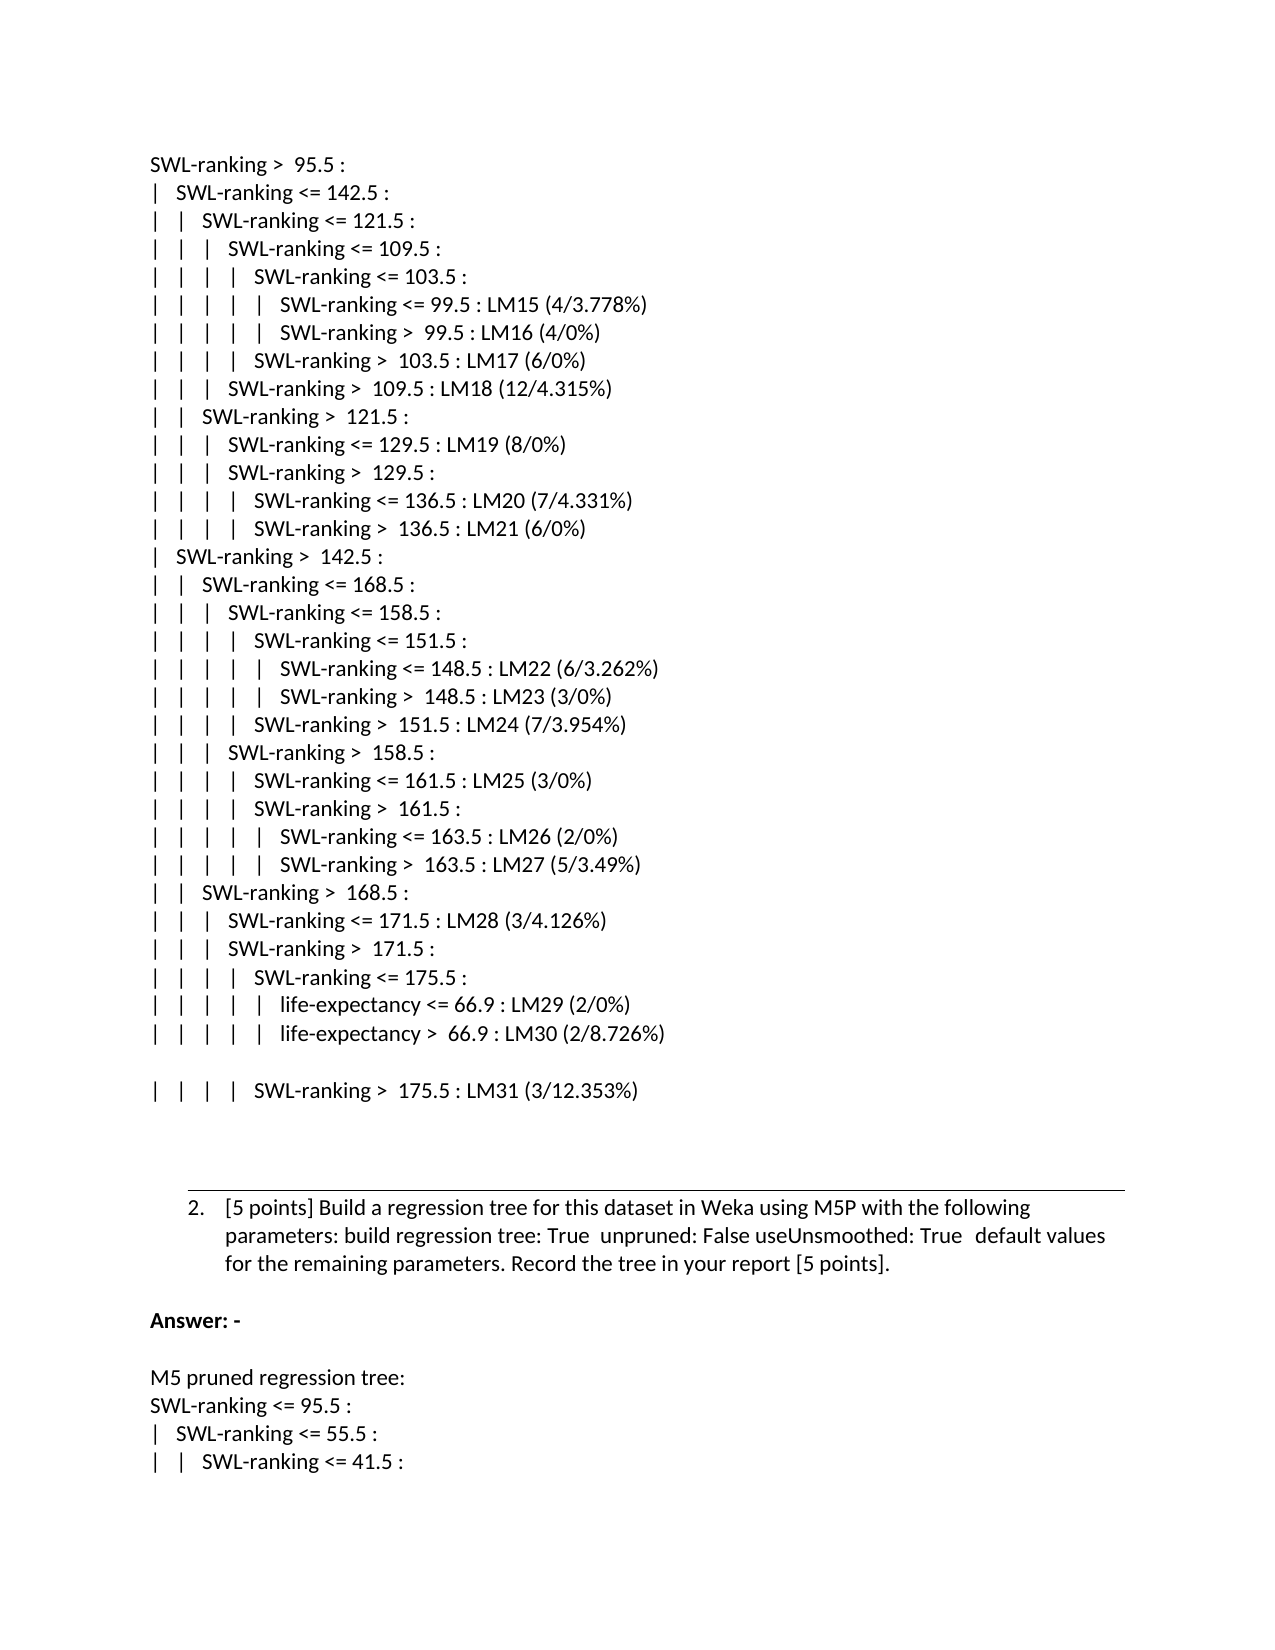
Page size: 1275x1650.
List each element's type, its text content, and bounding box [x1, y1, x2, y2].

text | | | | | SWL-ranking > 148.5 : LM23 (3/0%) [150, 682, 1125, 710]
text SWL-ranking <= 95.5 : [150, 1391, 1125, 1419]
text | | | | | SWL-ranking > 163.5 : LM27 (5/3.49%) [150, 851, 1125, 878]
text SWL-ranking > 95.5 : [150, 150, 1125, 178]
text | | | SWL-ranking <= 158.5 : [150, 598, 1125, 626]
text | | | | | life-expectancy > 66.9 : LM30 (2/8.726%) [150, 1019, 1125, 1047]
text | | | | SWL-ranking <= 175.5 : [150, 963, 1125, 991]
text | | | | | SWL-ranking <= 163.5 : LM26 (2/0%) [150, 822, 1125, 851]
text | | | SWL-ranking > 109.5 : LM18 (12/4.315%) [150, 374, 1125, 402]
text | | SWL-ranking <= 121.5 : [150, 206, 1125, 234]
text Answer: - [150, 1307, 1125, 1334]
text | | | | SWL-ranking <= 136.5 : LM20 (7/4.331%) [150, 486, 1125, 514]
text | | | | | SWL-ranking <= 148.5 : LM22 (6/3.262%) [150, 654, 1125, 682]
text | | | | | life-expectancy <= 66.9 : LM29 (2/0%) [150, 991, 1125, 1019]
text | | | | SWL-ranking > 151.5 : LM24 (7/3.954%) [150, 710, 1125, 738]
text | | SWL-ranking <= 41.5 : [150, 1447, 1125, 1475]
text | | | | SWL-ranking <= 151.5 : [150, 626, 1125, 654]
text | | | SWL-ranking <= 171.5 : LM28 (3/4.126%) [150, 907, 1125, 934]
text | | SWL-ranking > 121.5 : [150, 402, 1125, 430]
text | | | | SWL-ranking <= 161.5 : LM25 (3/0%) [150, 766, 1125, 794]
list [5 points] Build a regression tree for this dataset in Weka using M5P with the following parameters: build regression tree: True unpruned: False useUnsmoothed: True default values for the remaining parameters. Record the tree in your report [5 points]. [187, 1191, 1125, 1277]
text | SWL-ranking <= 55.5 : [150, 1419, 1125, 1447]
text | | | | SWL-ranking > 161.5 : [150, 794, 1125, 822]
text | | | SWL-ranking > 171.5 : [150, 934, 1125, 963]
text M5 pruned regression tree: [150, 1363, 1125, 1391]
text | SWL-ranking > 142.5 : [150, 542, 1125, 570]
text | | SWL-ranking <= 168.5 : [150, 570, 1125, 598]
text | | | SWL-ranking <= 129.5 : LM19 (8/0%) [150, 430, 1125, 458]
text | | | | SWL-ranking > 175.5 : LM31 (3/12.353%) [150, 1076, 1125, 1104]
text | | | | SWL-ranking > 136.5 : LM21 (6/0%) [150, 514, 1125, 542]
text | | | | SWL-ranking > 103.5 : LM17 (6/0%) [150, 346, 1125, 374]
text | | | SWL-ranking > 158.5 : [150, 738, 1125, 766]
text | | SWL-ranking > 168.5 : [150, 878, 1125, 907]
text | | | | | SWL-ranking > 99.5 : LM16 (4/0%) [150, 318, 1125, 346]
text | | | SWL-ranking <= 109.5 : [150, 234, 1125, 262]
text | | | | | SWL-ranking <= 99.5 : LM15 (4/3.778%) [150, 290, 1125, 318]
text | | | SWL-ranking > 129.5 : [150, 458, 1125, 486]
text | | | | SWL-ranking <= 103.5 : [150, 262, 1125, 290]
text | SWL-ranking <= 142.5 : [150, 178, 1125, 206]
